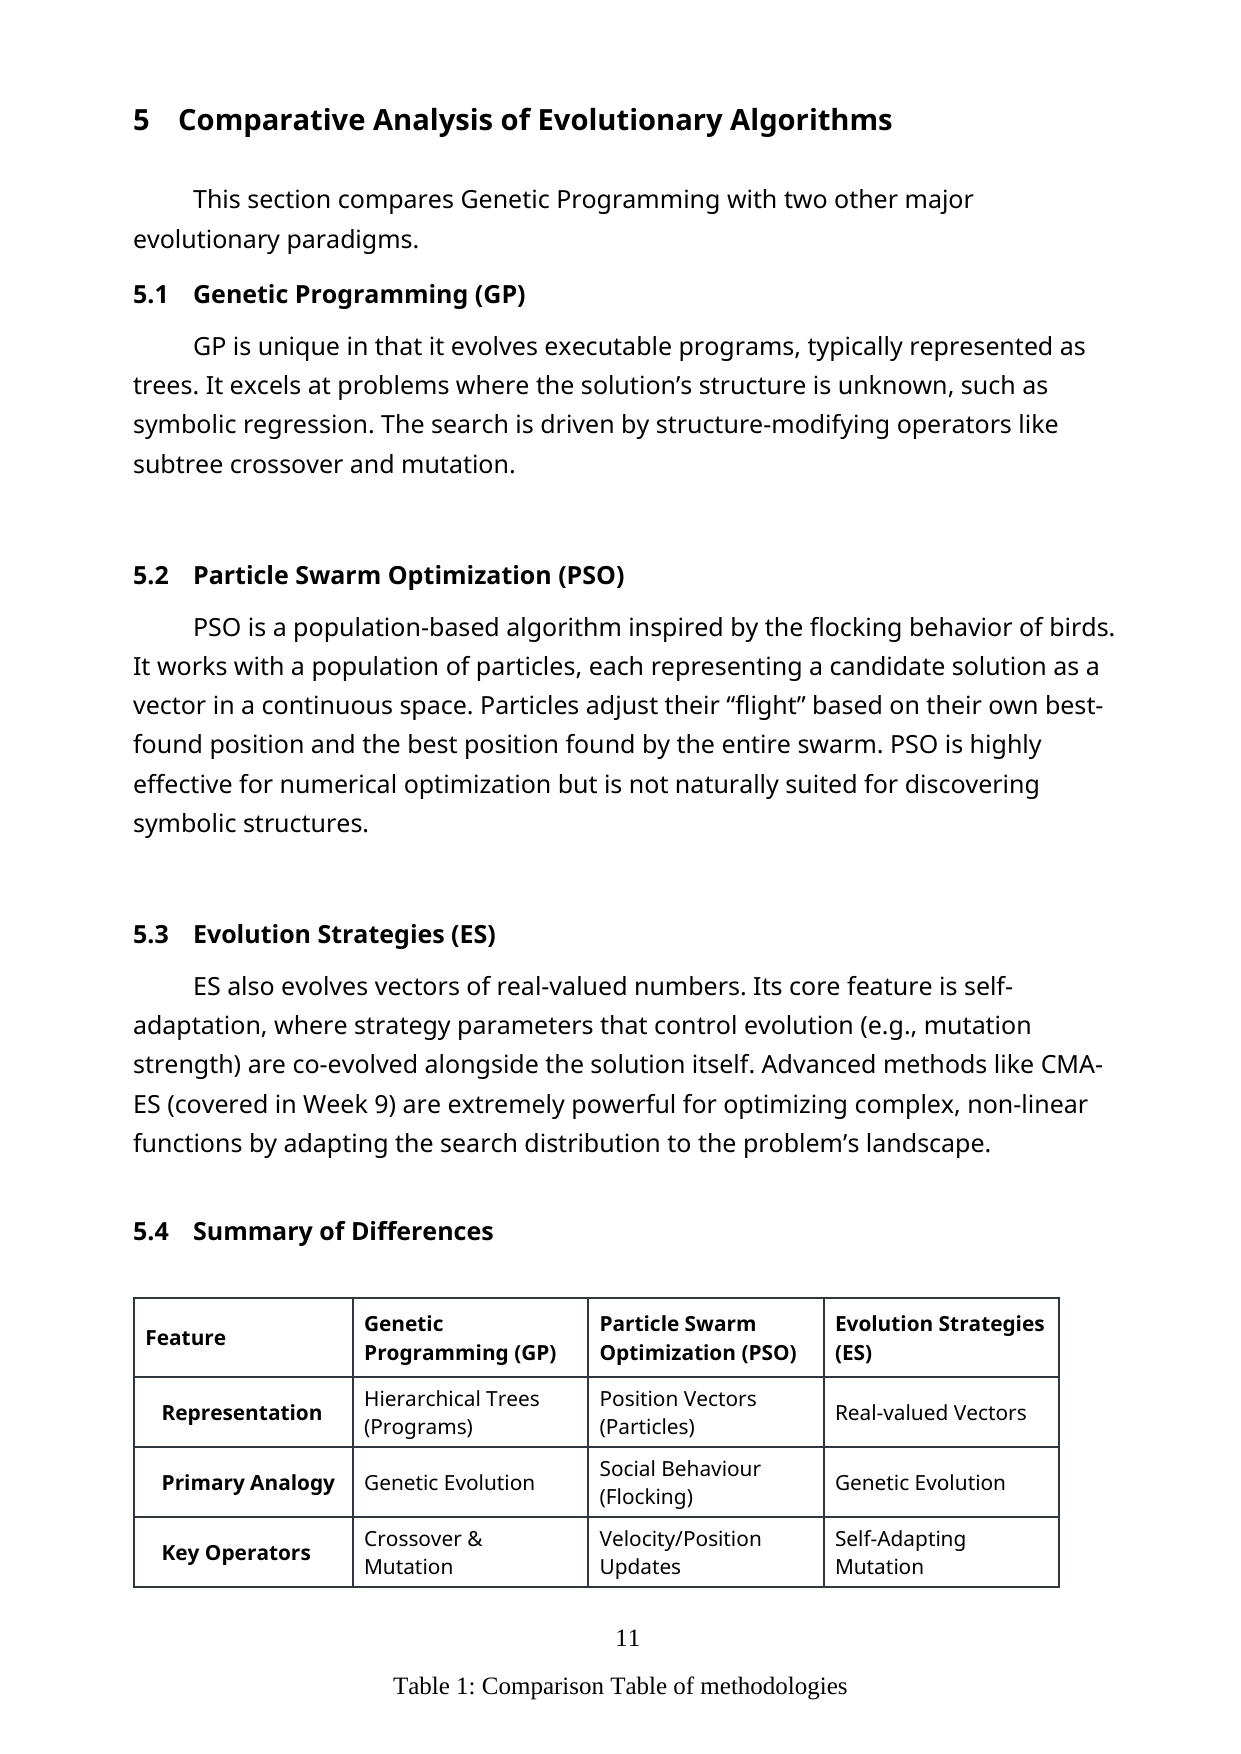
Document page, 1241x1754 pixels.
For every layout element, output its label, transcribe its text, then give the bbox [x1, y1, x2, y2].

table_header Feature [135, 1299, 352, 1376]
table_header Genetic Programming (GP) [354, 1299, 587, 1376]
table_cell Genetic Evolution [825, 1448, 1058, 1516]
text ES also evolves vectors of real-valued numbers. Its core feature is self-adaptation, where strategy parameters that control evolution (e.g., mutation strength) are co-evolved alongside the solution itself. Advanced methods like CMA-ES (covered in Week 9) are extremely powerful for optimizing complex, non-linear functions by adapting the search distribution to the problem’s landscape. [133, 969, 1122, 1192]
subtitle Summary of Differences [133, 1213, 1122, 1281]
table_cell Self-Adapting Mutation [825, 1518, 1058, 1586]
subtitle Particle Swarm Optimization (PSO) [133, 558, 1122, 592]
text This section compares Genetic Programming with two other major evolutionary paradigms. [133, 182, 1122, 255]
table_cell Key Operators [135, 1518, 352, 1586]
table_cell Position Vectors (Particles) [589, 1378, 823, 1446]
table_cell Hierarchical Trees (Programs) [354, 1378, 587, 1446]
subtitle Evolution Strategies (ES) [133, 917, 1122, 951]
subtitle Comparative Analysis of Evolutionary Algorithms [133, 99, 1122, 177]
table_cell Crossover & Mutation [354, 1518, 587, 1586]
table_cell Representation [135, 1378, 352, 1446]
text GP is unique in that it evolves executable programs, typically represented as trees. It excels at problems where the solution’s structure is unknown, such as symbolic regression. The search is driven by structure-modifying operators like subtree crossover and mutation. [133, 329, 1122, 480]
table_cell Velocity/Position Updates [589, 1518, 823, 1586]
table_cell Genetic Evolution [354, 1448, 587, 1516]
table_cell Primary Analogy [135, 1448, 352, 1516]
table_header Particle Swarm Optimization (PSO) [589, 1299, 823, 1376]
table_cell Social Behaviour (Flocking) [589, 1448, 823, 1516]
table_header Evolution Strategies (ES) [825, 1299, 1058, 1376]
table_cell Real-valued Vectors [825, 1378, 1058, 1446]
subtitle Genetic Programming (GP) [133, 277, 1122, 311]
text PSO is a population-based algorithm inspired by the flocking behavior of birds. It works with a population of particles, each representing a candidate solution as a vector in a continuous space. Particles adjust their “flight” based on their own best-found position and the best position found by the entire swarm. PSO is highly effective for numerical optimization but is not naturally suited for discovering symbolic structures. [133, 609, 1122, 839]
